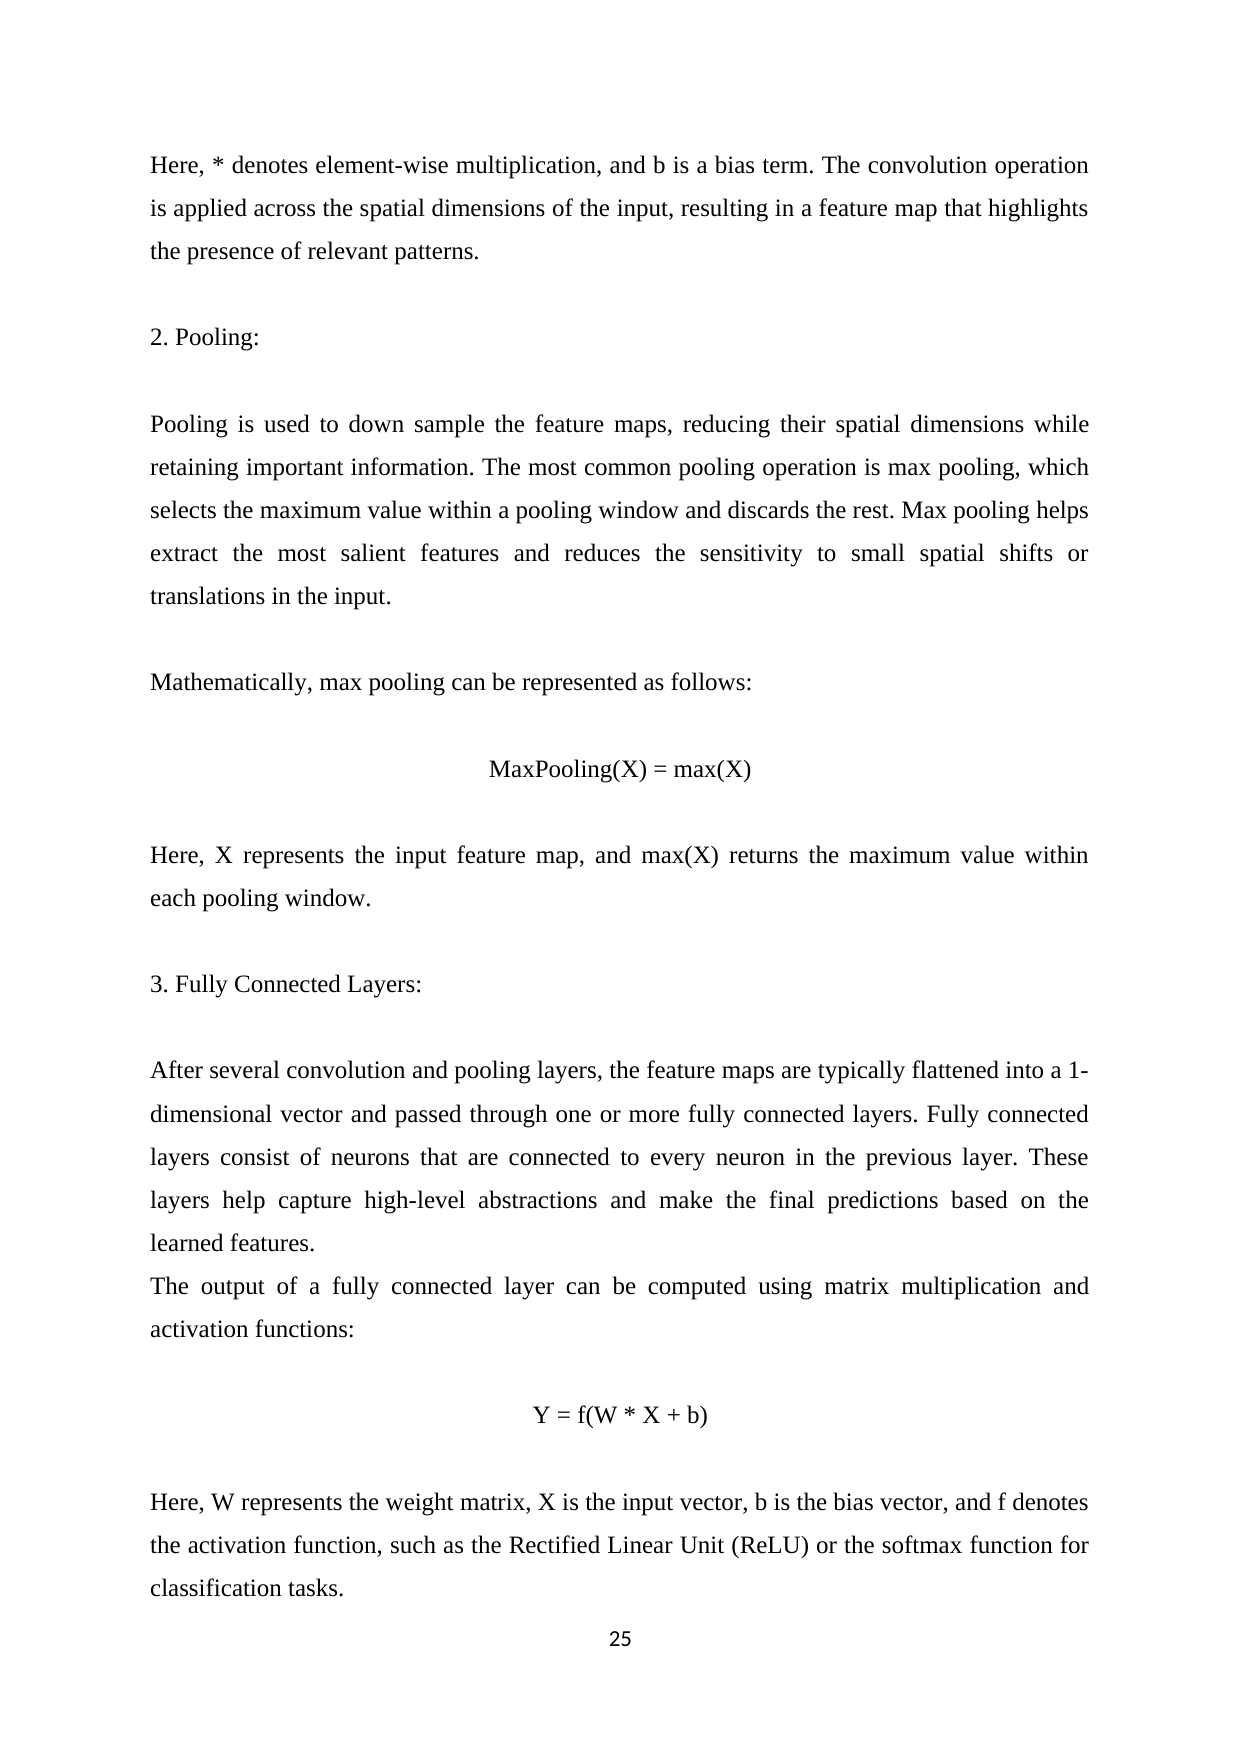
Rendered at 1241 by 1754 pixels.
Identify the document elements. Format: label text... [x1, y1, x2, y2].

text Here, X represents the input feature map, and max(X) returns the maximum value within each pooling window. [150, 840, 1090, 912]
text The output of a fully connected layer can be computed using matrix multiplication and activation functions: [150, 1271, 1090, 1343]
text Y = f(W * X + b) [150, 1401, 1090, 1429]
text Here, * denotes element-wise multiplication, and b is a bias term. The convolution operation is applied across the spatial dimensions of the input, resulting in a feature map that highlights the presence of relevant patterns. [150, 150, 1090, 265]
text After several convolution and pooling layers, the feature maps are typically flattened into a 1-dimensional vector and passed through one or more fully connected layers. Fully connected layers consist of neurons that are connected to every neuron in the previous layer. These layers help capture high-level abstractions and make the final predictions based on the learned features. [150, 1056, 1090, 1257]
text 2. Pooling: [150, 322, 1090, 351]
text 3. Fully Connected Layers: [150, 969, 1090, 998]
text MaxPooling(X) = max(X) [150, 754, 1090, 782]
text Pooling is used to down sample the feature maps, reducing their spatial dimensions while retaining important information. The most common pooling operation is max pooling, which selects the maximum value within a pooling window and discards the rest. Max pooling helps extract the most salient features and reduces the sensitivity to small spatial shifts or translations in the input. [150, 409, 1090, 610]
text Here, W represents the weight matrix, X is the input vector, b is the bias vector, and f denotes the activation function, such as the Rectified Linear Unit (ReLU) or the softmax function for classification tasks. [150, 1487, 1090, 1602]
text Mathematically, max pooling can be represented as follows: [150, 667, 1090, 696]
